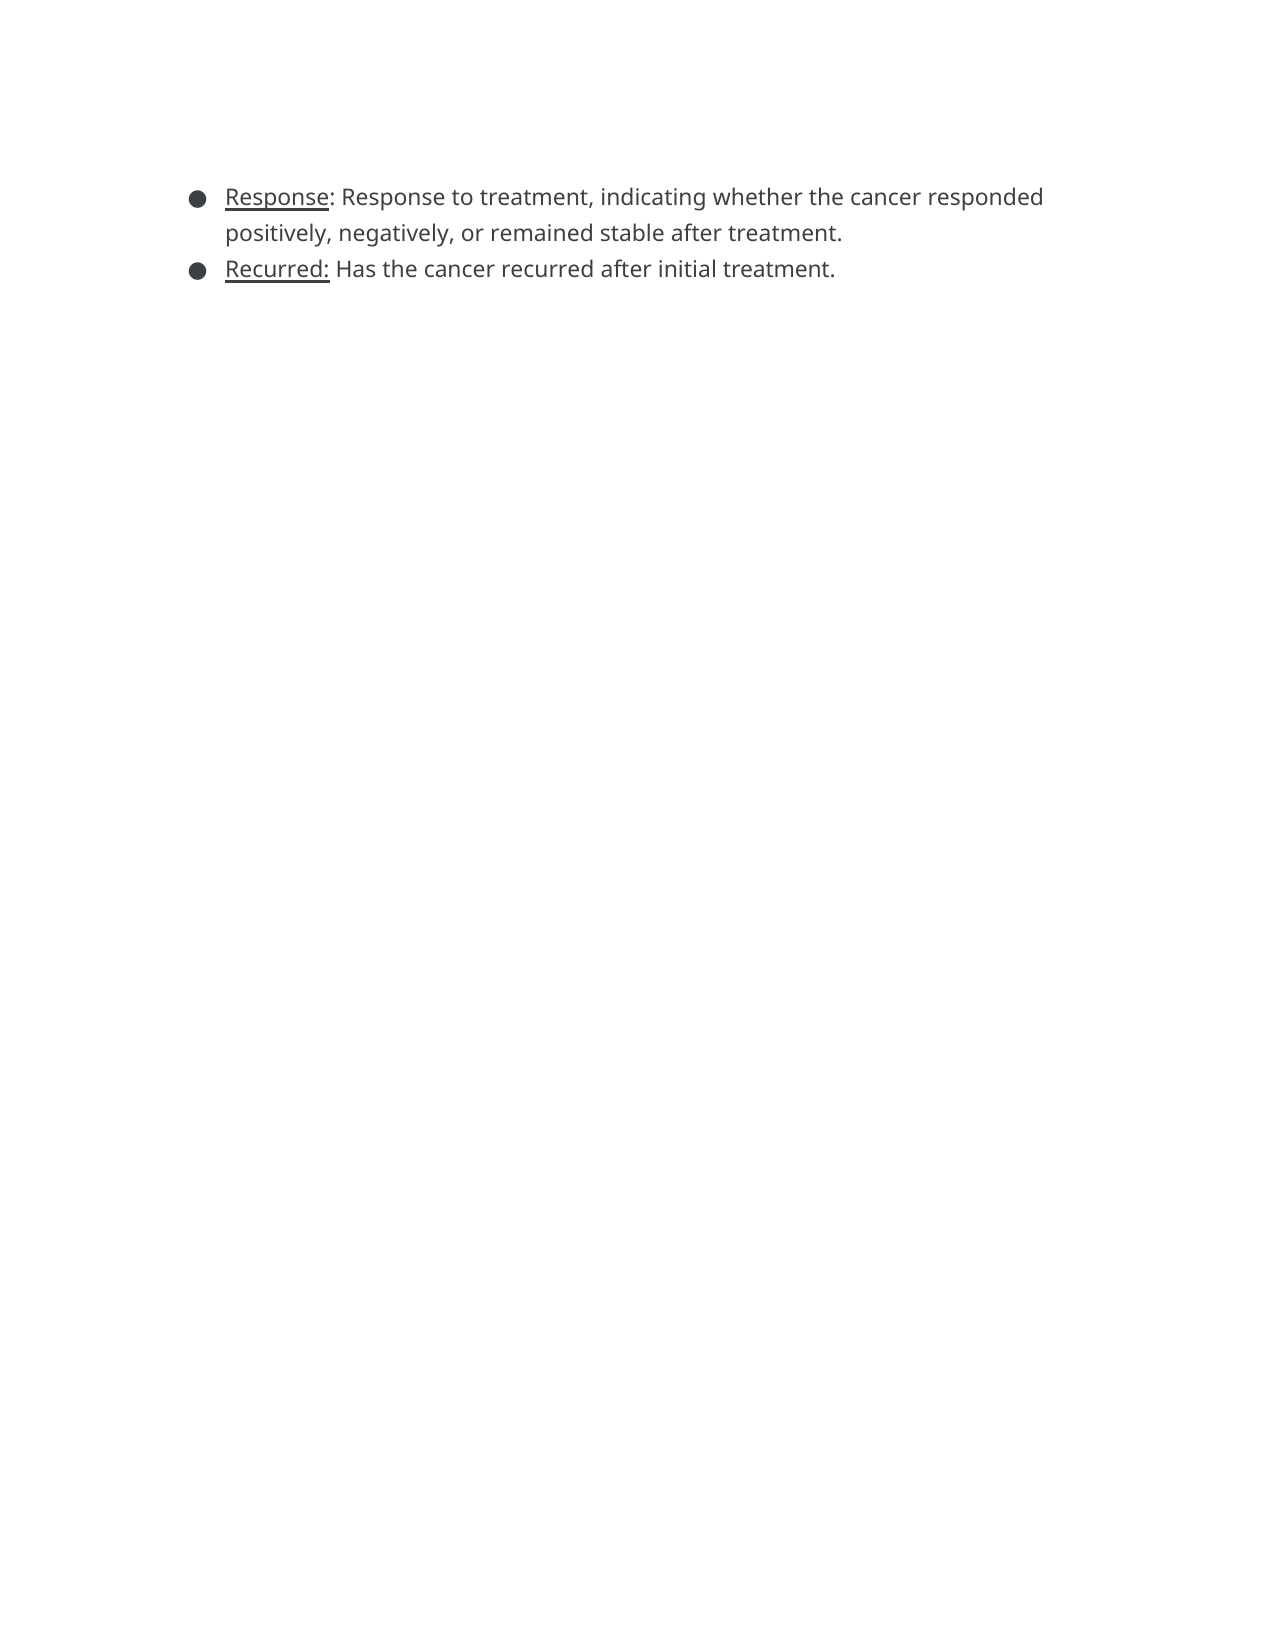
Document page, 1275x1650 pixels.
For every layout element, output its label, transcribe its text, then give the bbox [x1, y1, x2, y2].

list Recurred: Has the cancer recurred after initial treatment. [187, 253, 1125, 284]
list Response: Response to treatment, indicating whether the cancer responded positively, negatively, or remained stable after treatment. [187, 181, 1103, 248]
